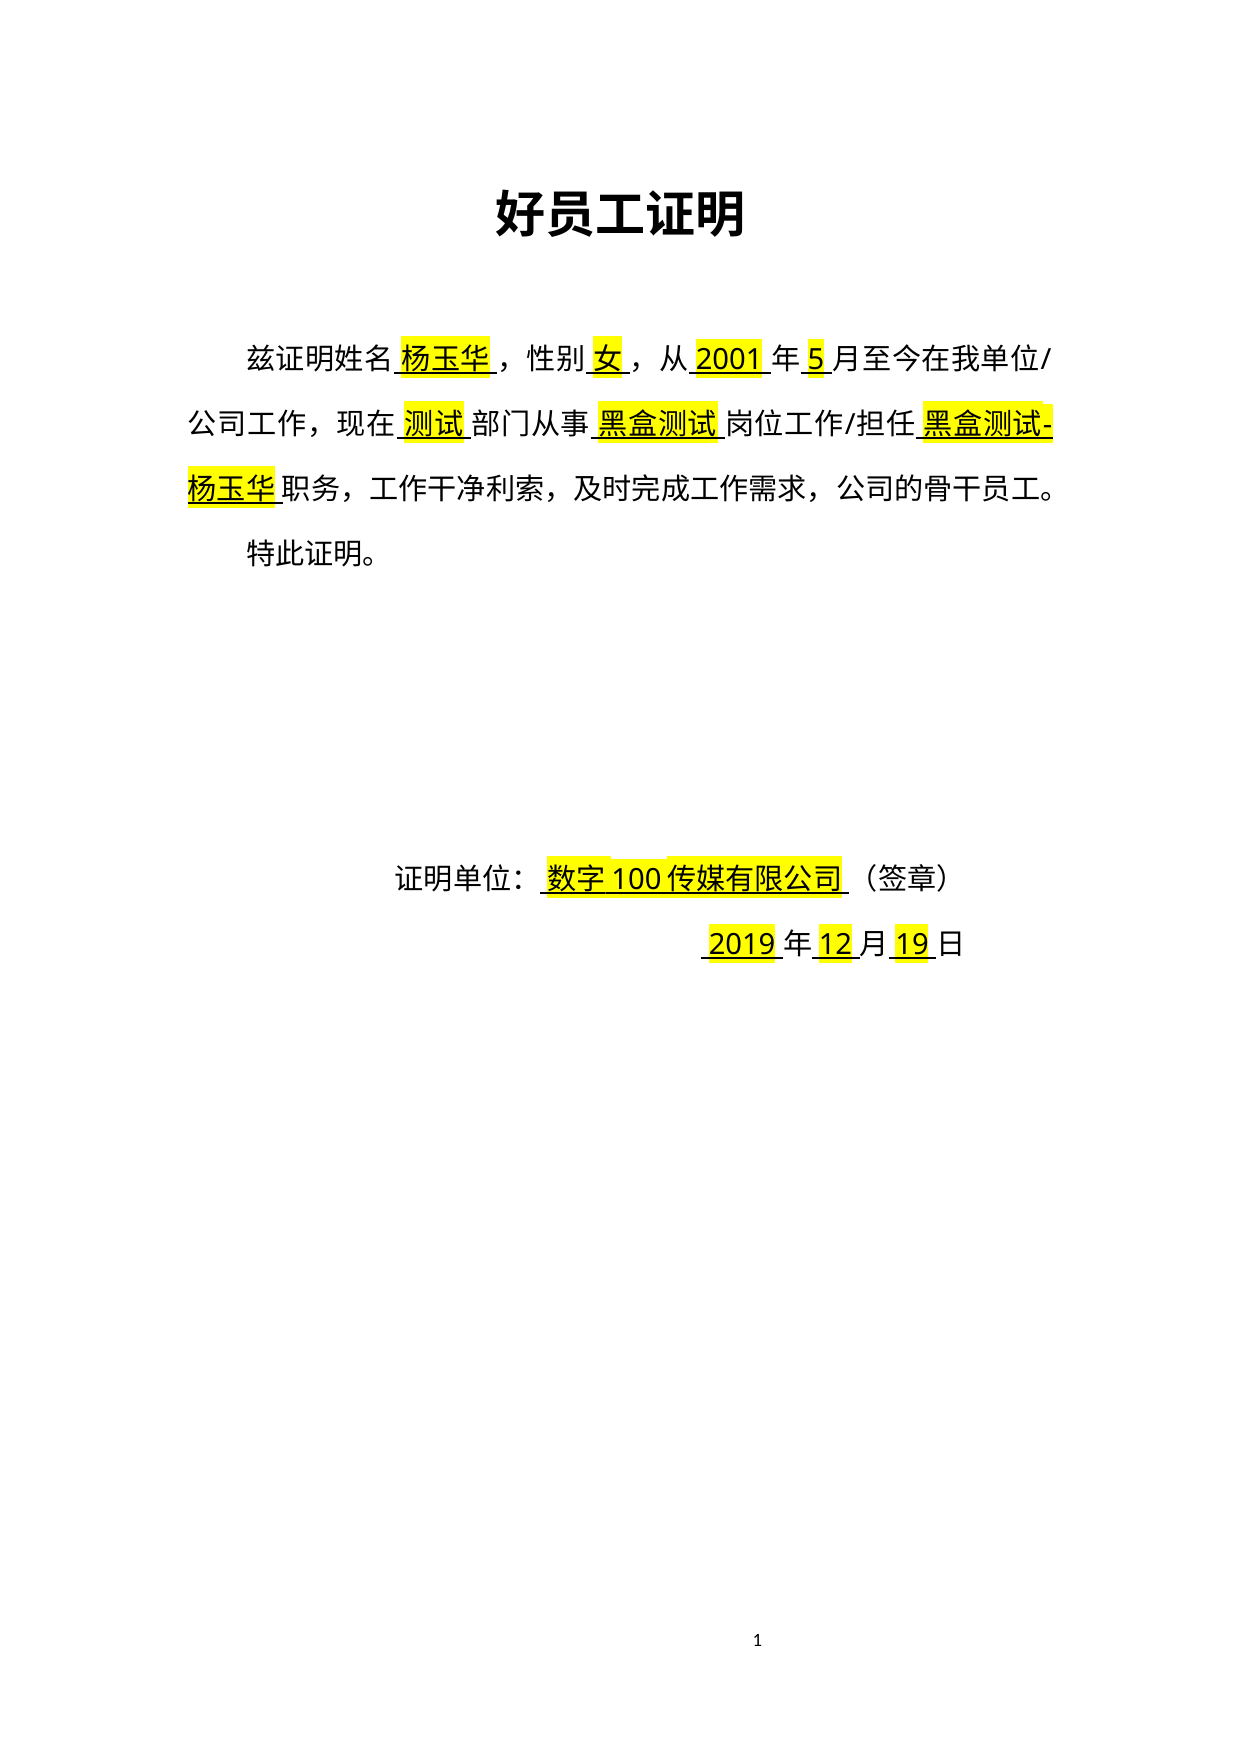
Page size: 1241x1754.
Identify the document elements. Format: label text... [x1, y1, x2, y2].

text 好员工证明 [187, 162, 1053, 259]
text 兹证明姓名 杨玉华 ，性别 女 ，从 2001 年 5 月至今在我单位/公司工作，现在 测试 部门从事 黑盒测试 岗位工作/担任 黑盒测试-杨玉华 职务，工作干净利索，及时完成工作需求，公司的骨干员工。 [187, 324, 1053, 519]
text 特此证明。 [187, 519, 1053, 584]
text 2019 年 12 月 19 日 [187, 909, 965, 974]
text 证明单位： 数字100传媒有限公司 （签章） [187, 844, 965, 909]
